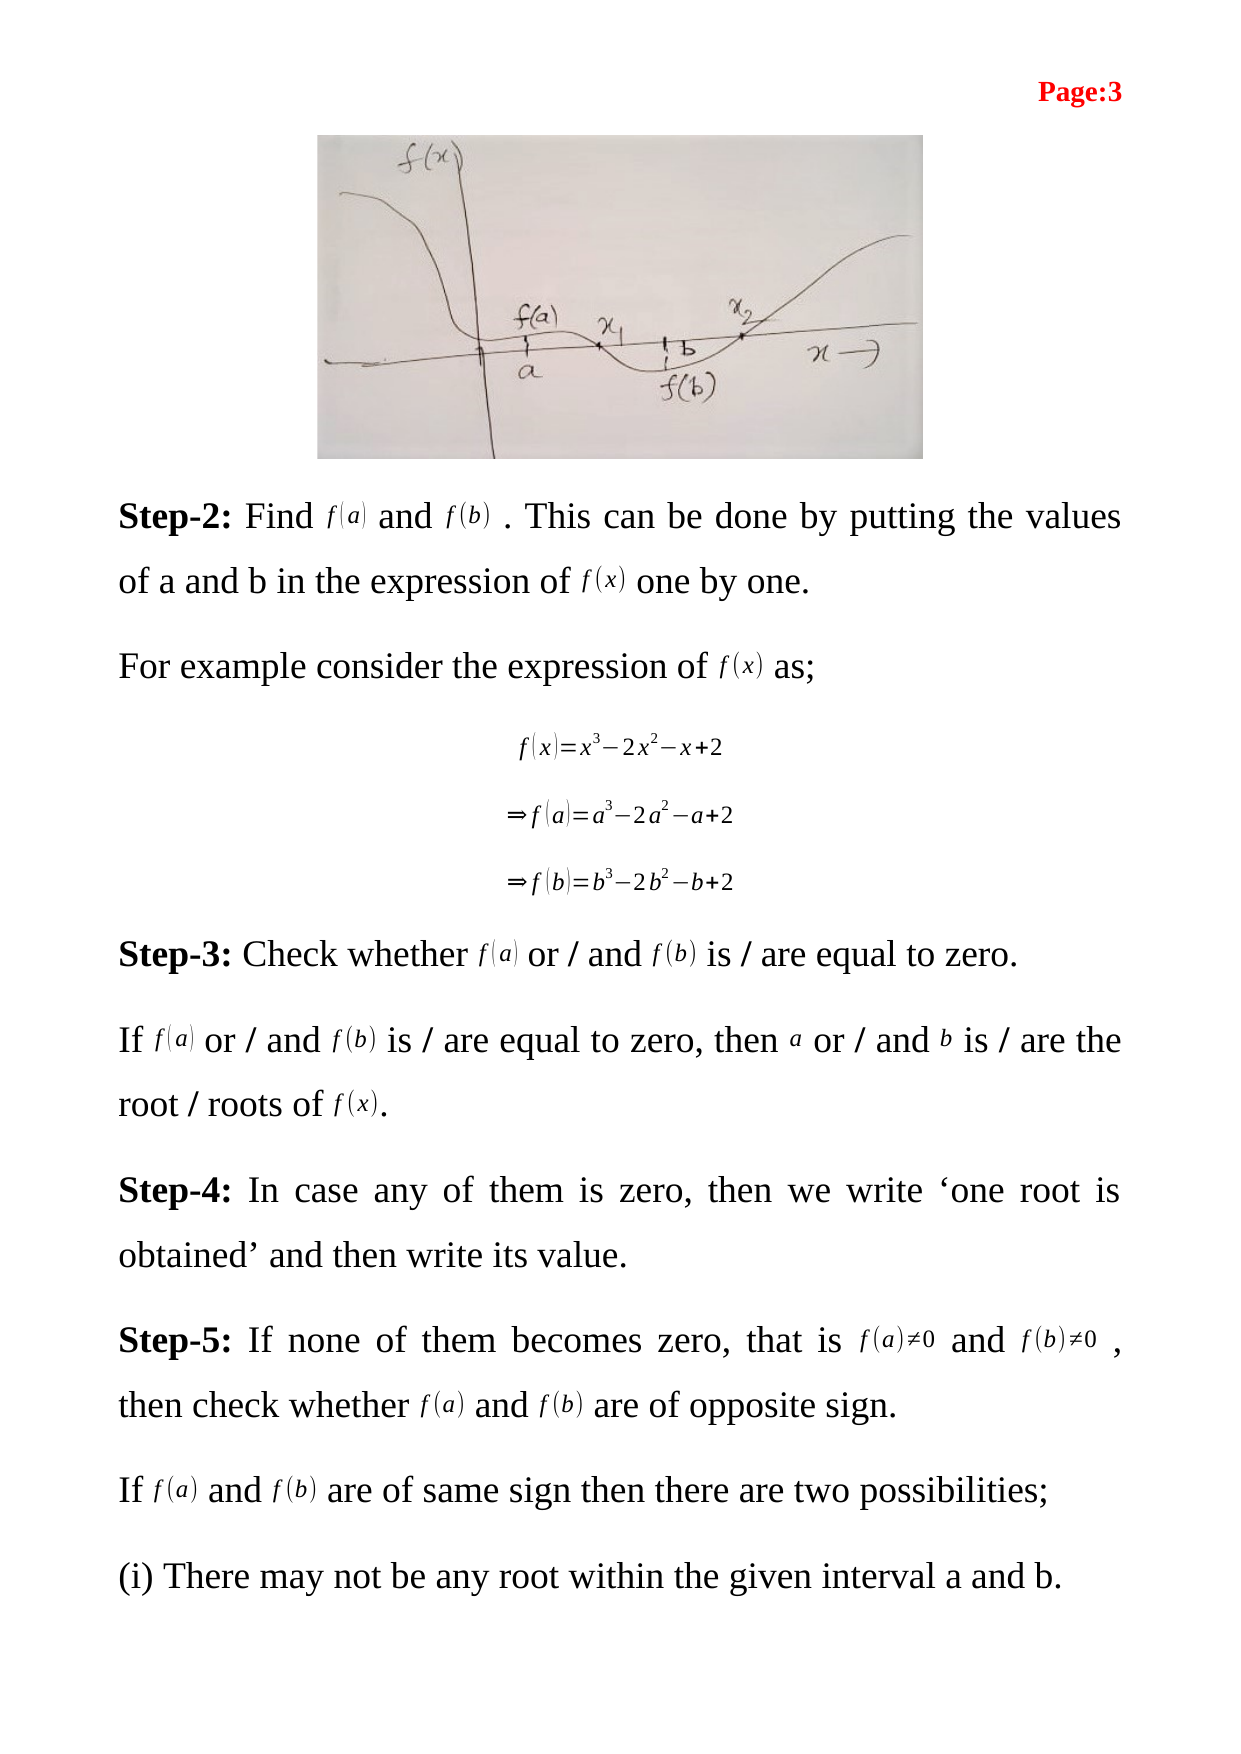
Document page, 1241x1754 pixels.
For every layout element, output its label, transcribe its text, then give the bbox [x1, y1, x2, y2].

text Step-4: In case any of them is zero, then we write ‘one root is obtained’ and then write its value. [118, 1167, 1122, 1275]
text If or / and is / are equal to zero, then or / and is / are the root / roots of . [118, 1017, 1122, 1125]
text If and are of same sign then there are two possibilities; [118, 1468, 1122, 1511]
text (i) There may not be any root within the given interval a and b. [118, 1553, 1122, 1596]
text For example consider the expression of as; [118, 643, 1122, 687]
picture [317, 135, 923, 459]
text Step-5: If none of them becomes zero, that is and , then check whether and are of opposite sign. [118, 1317, 1122, 1425]
text Step-2: Find and . This can be done by putting the values of a and b in the expression of one by one. [118, 493, 1122, 601]
text Step-3: Check whether or / and is / are equal to zero. [118, 932, 1122, 975]
